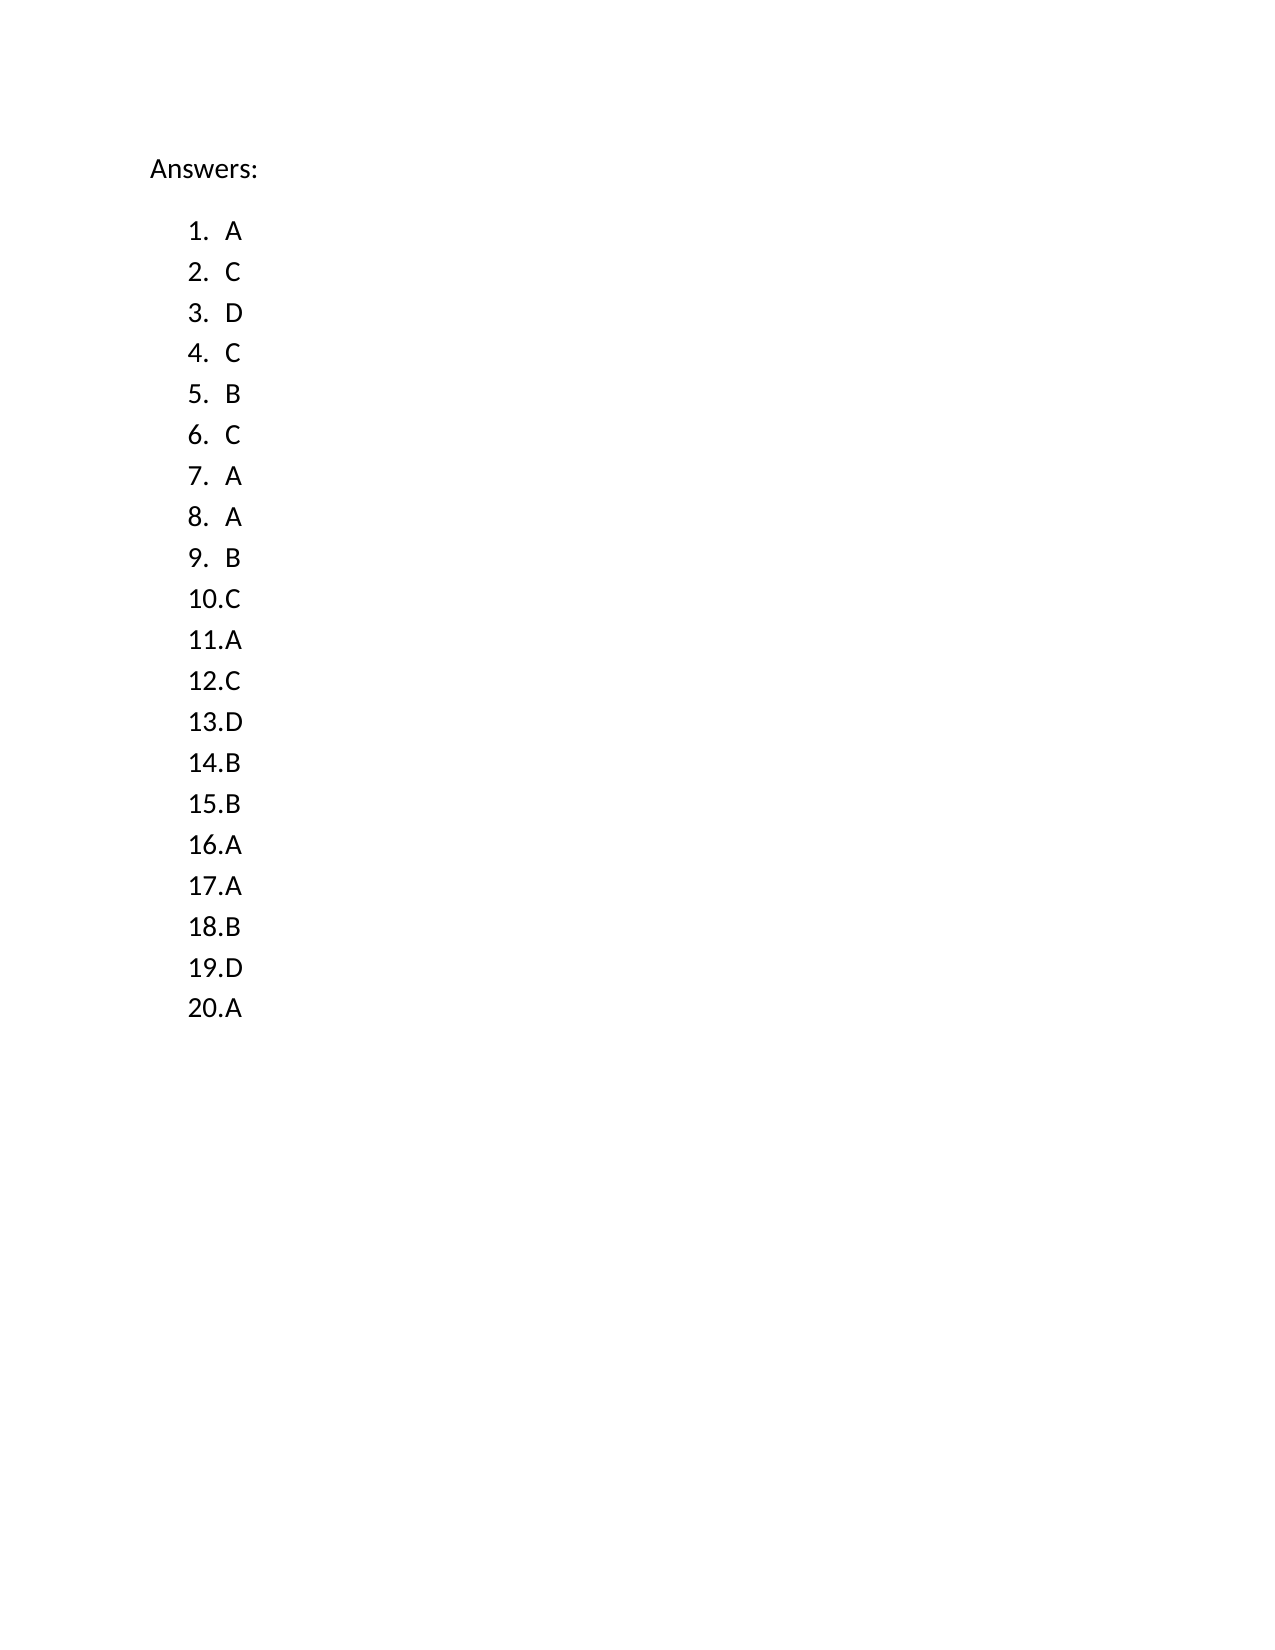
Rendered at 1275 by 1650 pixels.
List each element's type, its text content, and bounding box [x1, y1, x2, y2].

list B [187, 744, 1125, 779]
list A [187, 826, 1125, 861]
list A [187, 212, 1125, 247]
list C [187, 334, 1125, 370]
list A [187, 621, 1125, 657]
list A [187, 867, 1125, 902]
list B [187, 539, 1125, 575]
list C [187, 580, 1125, 616]
list B [187, 376, 1125, 411]
list D [187, 703, 1125, 739]
list D [187, 949, 1125, 984]
list C [187, 253, 1125, 288]
list B [187, 785, 1125, 821]
list A [187, 498, 1125, 534]
list A [187, 457, 1125, 493]
list C [187, 416, 1125, 452]
list B [187, 908, 1125, 943]
list A [187, 989, 1125, 1025]
list D [187, 294, 1125, 329]
text Answers: [150, 150, 1125, 186]
list C [187, 662, 1125, 698]
